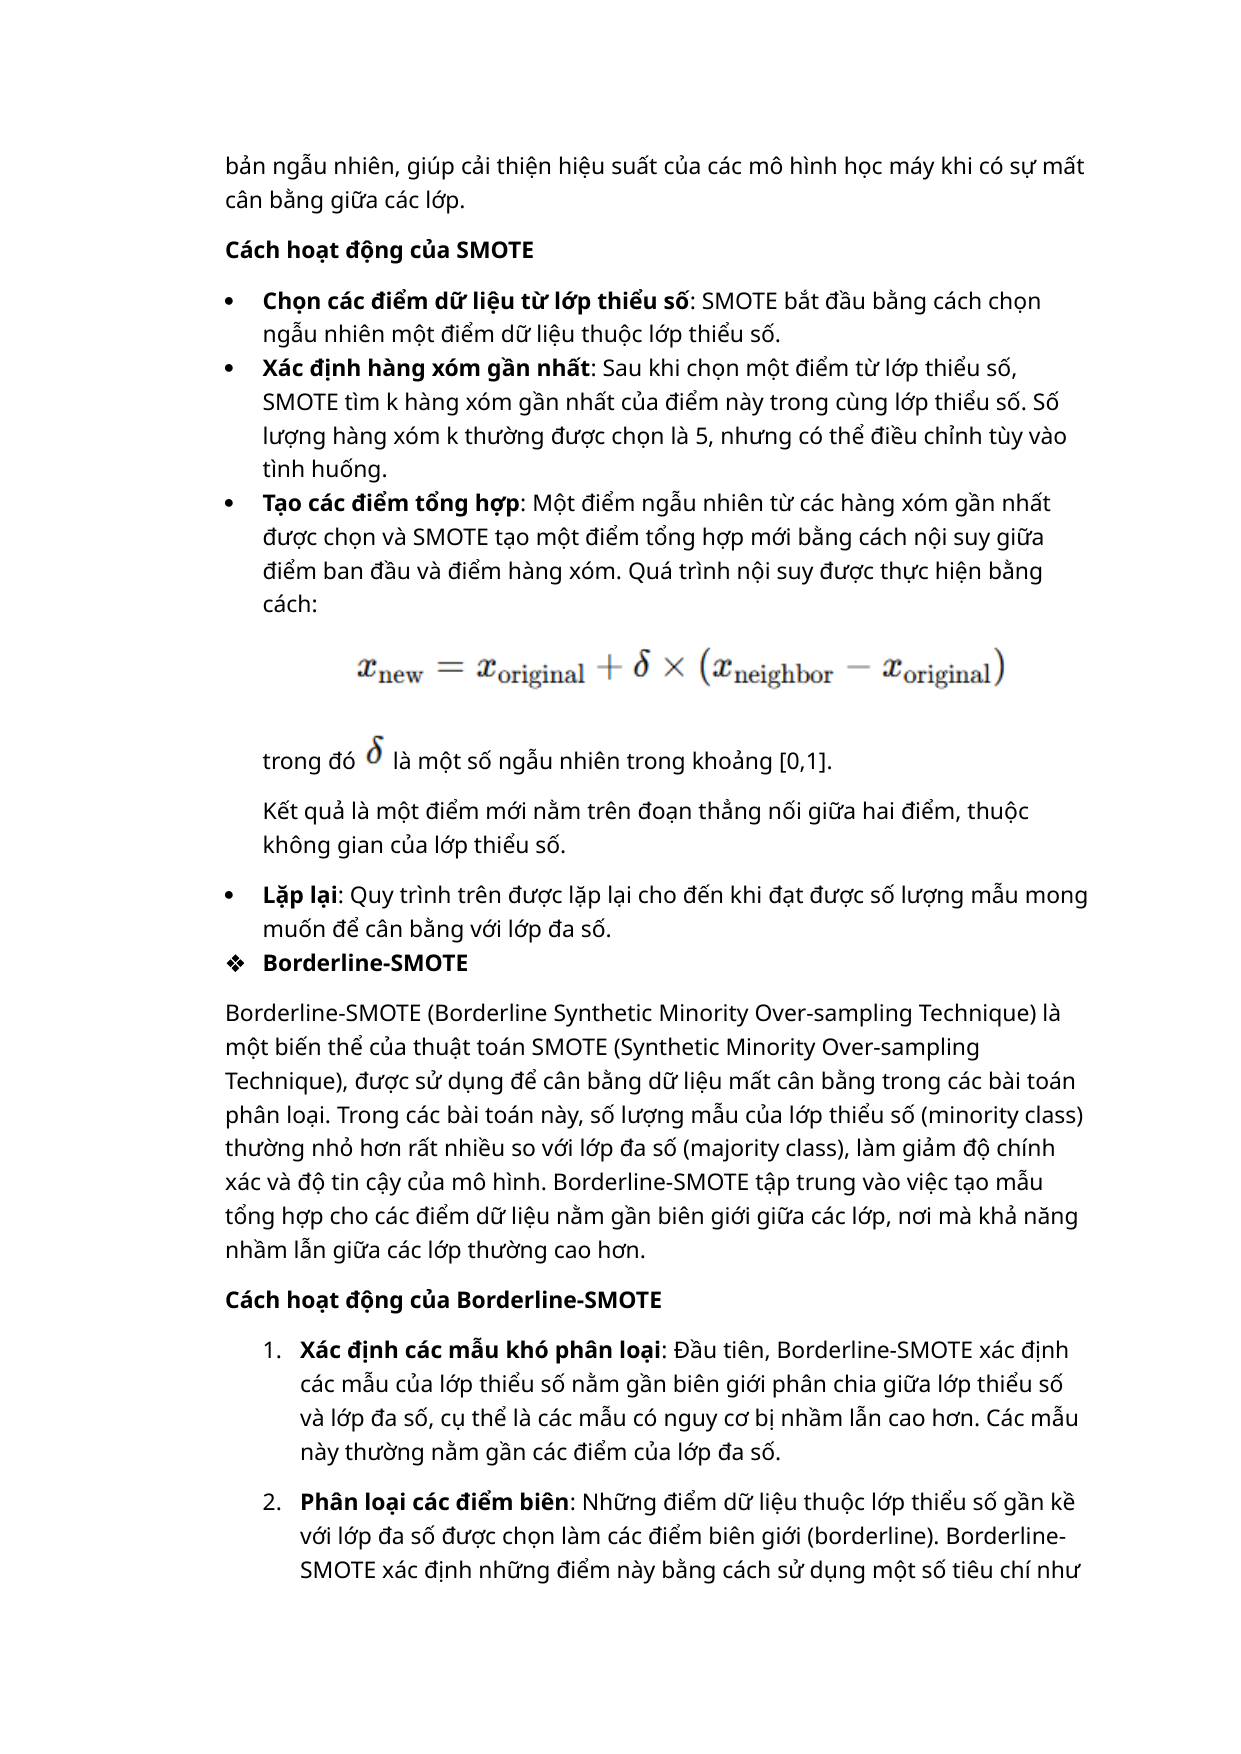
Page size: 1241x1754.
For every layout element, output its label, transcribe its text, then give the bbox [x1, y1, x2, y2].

list Xác định hàng xóm gần nhất: Sau khi chọn một điểm từ lớp thiểu số, SMOTE tìm k hàng xóm gần nhất của điểm này trong cùng lớp thiểu số. Số lượng hàng xóm k thường được chọn là 5, nhưng có thể điều chỉnh tùy vào tình huống. [225, 352, 1090, 484]
picture [338, 622, 1015, 707]
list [262, 1486, 1090, 1585]
text Cách hoạt động của SMOTE [150, 234, 1090, 265]
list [225, 150, 1090, 215]
text Kết quả là một điểm mới nằm trên đoạn thẳng nối giữa hai điểm, thuộc không gian của lớp thiểu số. [262, 795, 1090, 860]
list Xác định các mẫu khó phân loại: Đầu tiên, Borderline-SMOTE xác định các mẫu của lớp thiểu số nằm gần biên giới phân chia giữa lớp thiểu số và lớp đa số, cụ thể là các mẫu có nguy cơ bị nhầm lẫn cao hơn. Các mẫu này thường nằm gần các điểm của lớp đa số. [262, 1334, 1090, 1467]
list Lặp lại: Quy trình trên được lặp lại cho đến khi đạt được số lượng mẫu mong muốn để cân bằng với lớp đa số. [225, 879, 1090, 944]
picture [361, 725, 387, 770]
text Borderline-SMOTE (Borderline Synthetic Minority Over-sampling Technique) là một biến thể của thuật toán SMOTE (Synthetic Minority Over-sampling Technique), được sử dụng để cân bằng dữ liệu mất cân bằng trong các bài toán phân loại. Trong các bài toán này, số lượng mẫu của lớp thiểu số (minority class) thường nhỏ hơn rất nhiều so với lớp đa số (majority class), làm giảm độ chính xác và độ tin cậy của mô hình. Borderline-SMOTE tập trung vào việc tạo mẫu tổng hợp cho các điểm dữ liệu nằm gần biên giới giữa các lớp, nơi mà khả năng nhầm lẫn giữa các lớp thường cao hơn. [225, 997, 1090, 1265]
list Tạo các điểm tổng hợp: Một điểm ngẫu nhiên từ các hàng xóm gần nhất được chọn và SMOTE tạo một điểm tổng hợp mới bằng cách nội suy giữa điểm ban đầu và điểm hàng xóm. Quá trình nội suy được thực hiện bằng cách: [225, 487, 1090, 619]
list Borderline-SMOTE [225, 947, 1090, 978]
text Cách hoạt động của Borderline-SMOTE [225, 1284, 1090, 1315]
text trong đó là một số ngẫu nhiên trong khoảng [0,1]. [262, 726, 1090, 776]
list Chọn các điểm dữ liệu từ lớp thiểu số: SMOTE bắt đầu bằng cách chọn ngẫu nhiên một điểm dữ liệu thuộc lớp thiểu số. [225, 284, 1090, 349]
